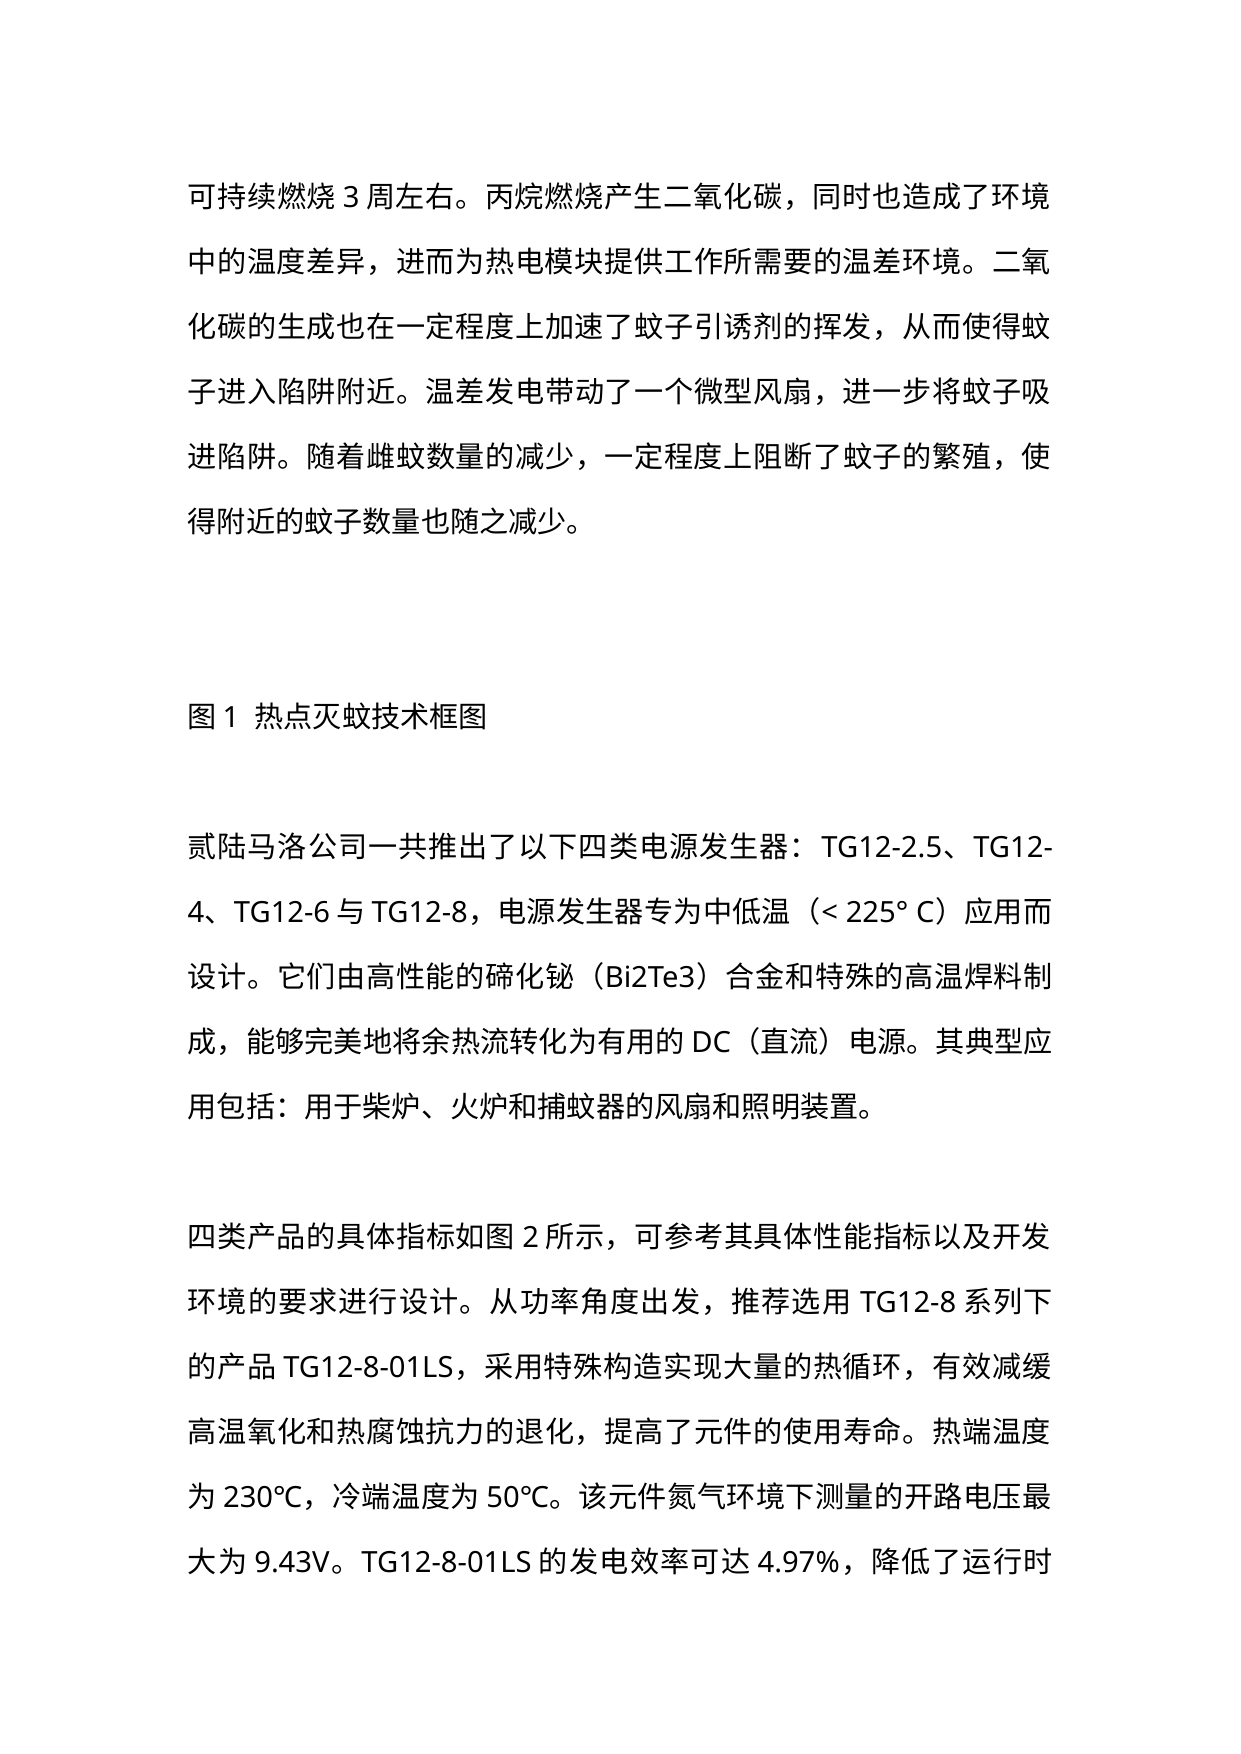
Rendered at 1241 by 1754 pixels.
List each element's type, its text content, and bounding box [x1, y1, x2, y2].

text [187, 1202, 1053, 1592]
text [187, 162, 1053, 552]
text 贰陆马洛公司一共推出了以下四类电源发生器：TG12-2.5、TG12-4、TG12-6与TG12-8，电源发生器专为中低温（< 225° C）应用而设计。它们由高性能的碲化铋（Bi2Te3）合金和特殊的高温焊料制成，能够完美地将余热流转化为有用的DC（直流）电源。其典型应用包括：用于柴炉、火炉和捕蚊器的风扇和照明装置。 [187, 812, 1053, 1137]
text 图1 热点灭蚊技术框图 [187, 682, 1053, 747]
